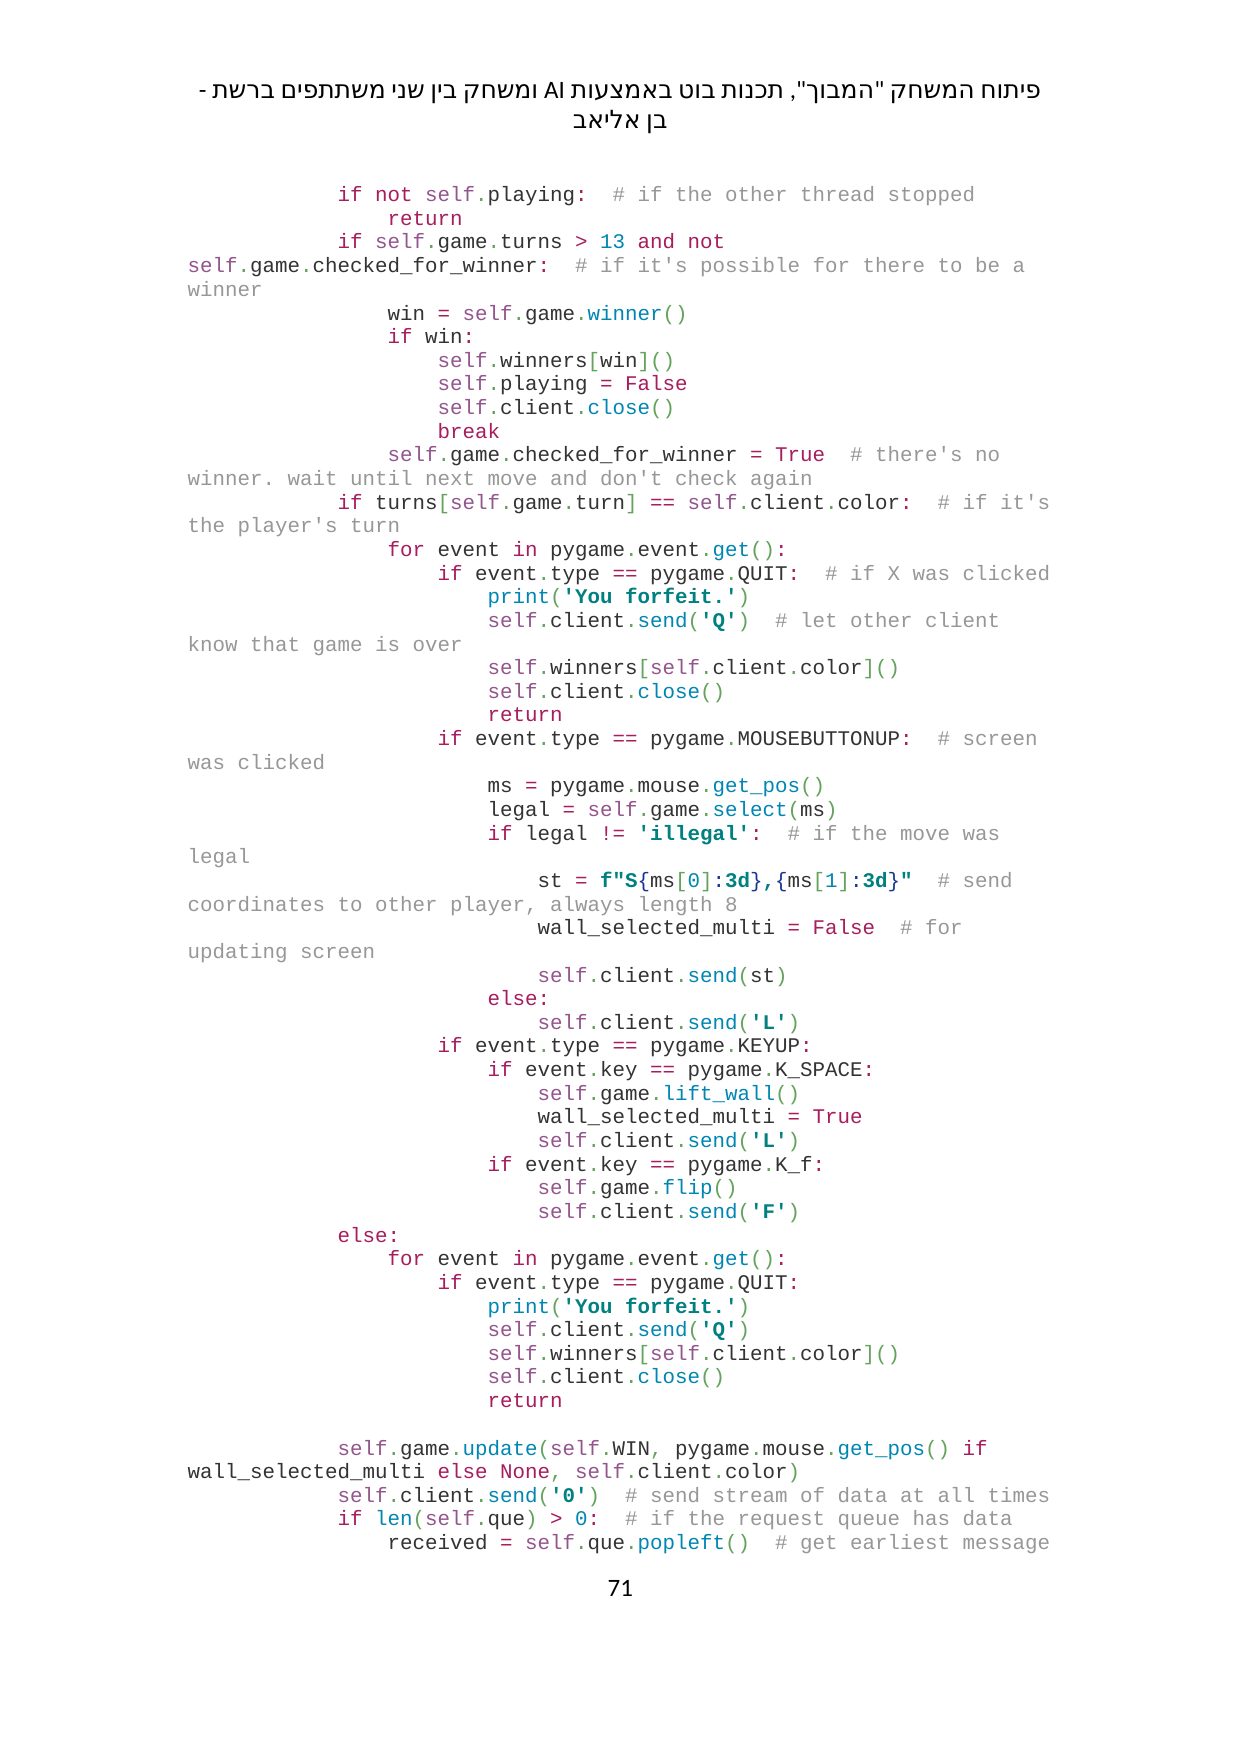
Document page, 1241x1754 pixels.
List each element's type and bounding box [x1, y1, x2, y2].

text [187, 184, 1053, 1556]
